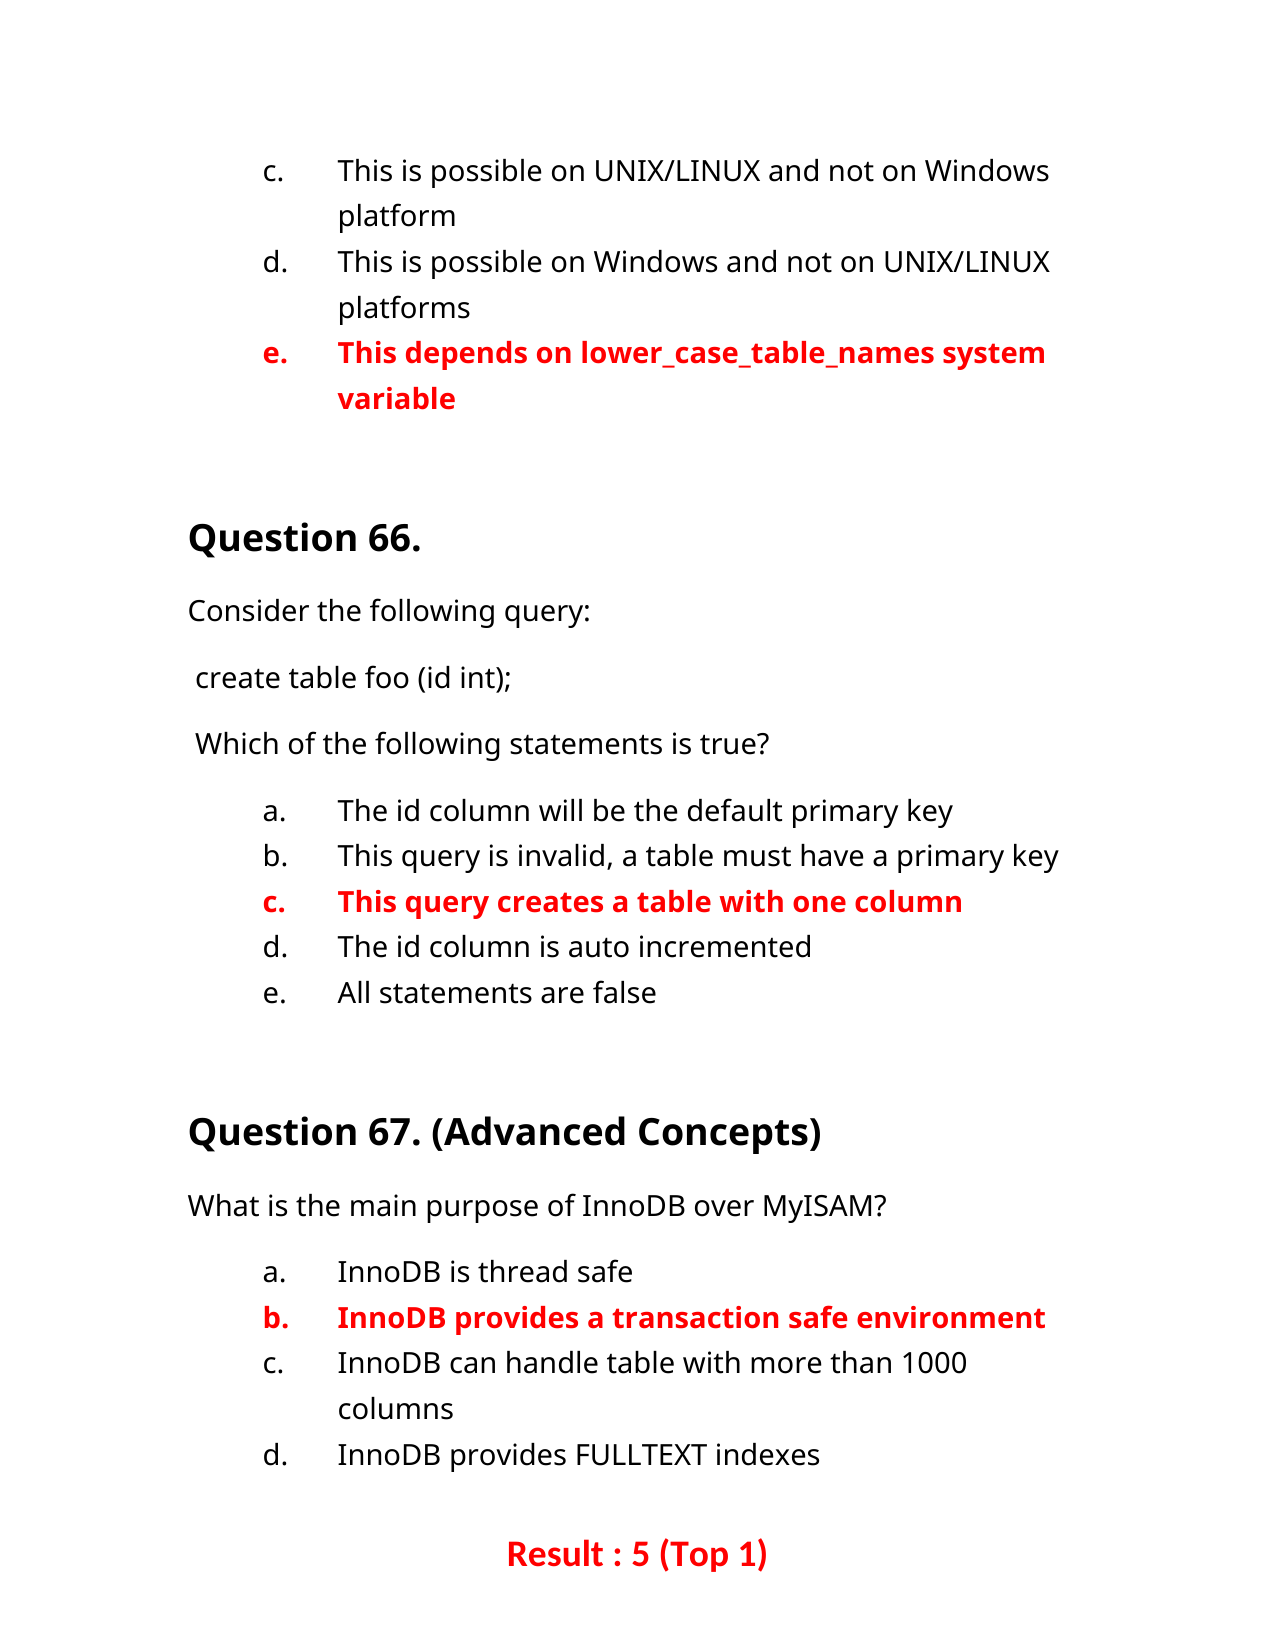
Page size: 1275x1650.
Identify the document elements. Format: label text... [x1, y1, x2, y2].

list This query is invalid, a table must have a primary key [262, 836, 1087, 875]
list All statements are false [262, 972, 1087, 1012]
text What is the main purpose of InnoDB over MyISAM? [187, 1185, 1087, 1224]
list This is possible on Windows and not on UNIX/LINUX platforms [262, 241, 1087, 327]
text Which of the following statements is true? [187, 723, 1087, 763]
list This depends on lower_case_table_names system variable [262, 332, 1087, 418]
list InnoDB provides FULLTEXT indexes [262, 1434, 1087, 1473]
list InnoDB provides a transaction safe environment [262, 1297, 1087, 1337]
text Consider the following query: [187, 591, 1087, 630]
text Question 66. [187, 511, 1087, 562]
list InnoDB is thread safe [262, 1251, 1087, 1291]
list The id column is auto incremented [262, 927, 1087, 966]
list The id column will be the default primary key [262, 790, 1087, 829]
list InnoDB can handle table with more than 1000 columns [262, 1342, 1087, 1428]
list This query creates a table with one column [262, 881, 1087, 921]
text Question 67. (Advanced Concepts) [187, 1105, 1087, 1156]
list This is possible on UNIX/LINUX and not on Windows platform [262, 150, 1087, 235]
text create table foo (id int); [187, 657, 1087, 697]
